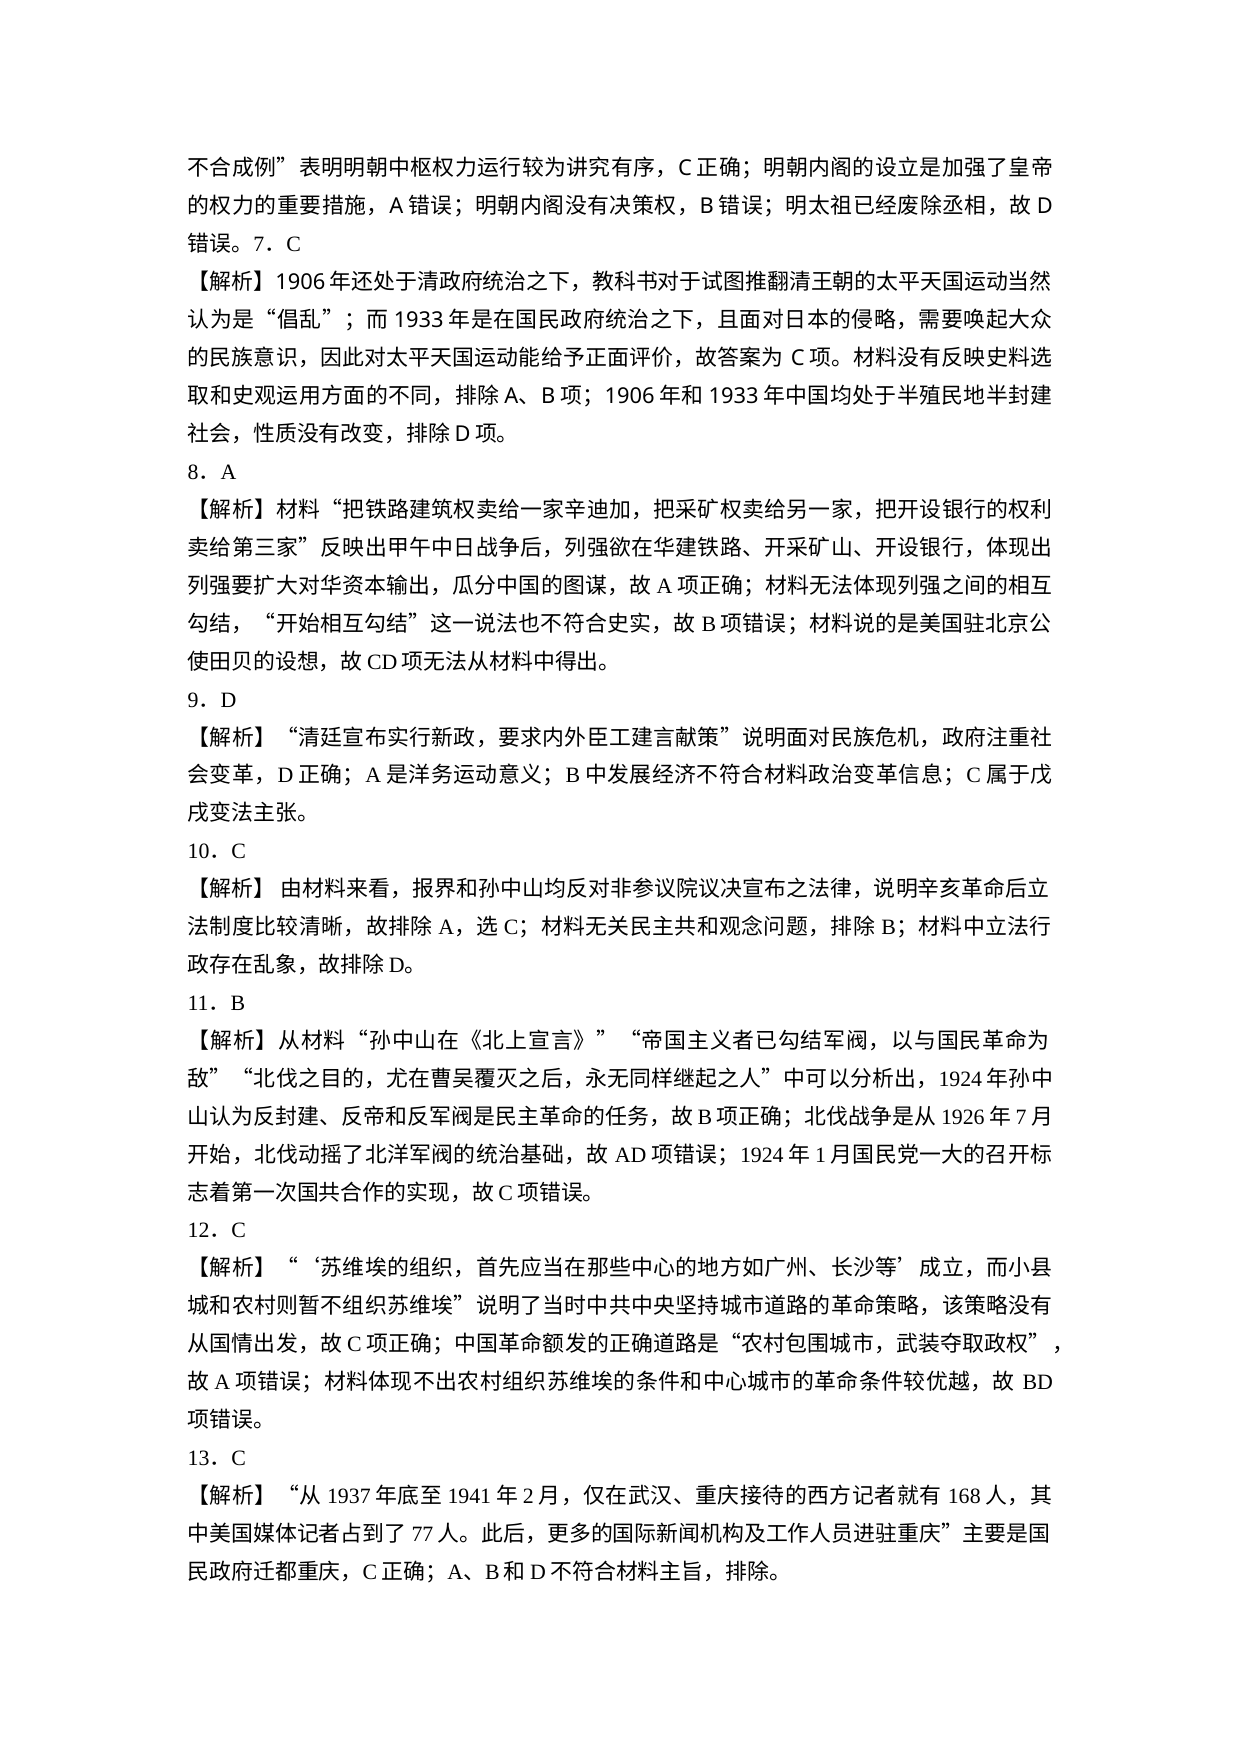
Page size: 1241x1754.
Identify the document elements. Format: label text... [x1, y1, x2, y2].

text 【解析】1906年还处于清政府统治之下，教科书对于试图推翻清王朝的太平天国运动当然认为是“倡乱”；而1933年是在国民政府统治之下，且面对日本的侵略，需要唤起大众的民族意识，因此对太平天国运动能给予正面评价，故答案为C项。材料没有反映史料选取和史观运用方面的不同，排除A、B项；1906年和1933年中国均处于半殖民地半封建社会，性质没有改变，排除D项。 [187, 264, 1053, 448]
text 【解析】“清廷宣布实行新政，要求内外臣工建言献策”说明面对民族危机，政府注重社会变革，D正确；A是洋务运动意义；B中发展经济不符合材料政治变革信息；C属于戊戌变法主张。 [187, 719, 1053, 827]
text 【解析】 由材料来看，报界和孙中山均反对非参议院议决宣布之法律，说明辛亥革命后立法制度比较清晰，故排除A，选C；材料无关民主共和观念问题，排除B；材料中立法行政存在乱象，故排除D。 [187, 871, 1053, 979]
text 11．B [187, 985, 1053, 1017]
text 12．C [187, 1212, 1053, 1244]
text 10．C [187, 833, 1053, 865]
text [187, 150, 1053, 258]
text 8．A [187, 454, 1053, 486]
text 【解析】材料“把铁路建筑权卖给一家辛迪加，把采矿权卖给另一家，把开设银行的权利卖给第三家”反映出甲午中日战争后，列强欲在华建铁路、开采矿山、开设银行，体现出列强要扩大对华资本输出，瓜分中国的图谋，故A项正确；材料无法体现列强之间的相互勾结，“开始相互勾结”这一说法也不符合史实，故B项错误；材料说的是美国驻北京公使田贝的设想，故CD项无法从材料中得出。 [187, 492, 1053, 675]
text 【解析】从材料“孙中山在《北上宣言》”“帝国主义者已勾结军阀，以与国民革命为敌”“北伐之目的，尤在曹吴覆灭之后，永无同样继起之人”中可以分析出，1924年孙中山认为反封建、反帝和反军阀是民主革命的任务，故B项正确；北伐战争是从1926年7月开始，北伐动摇了北洋军阀的统治基础，故AD项错误；1924年1月国民党一大的召开标志着第一次国共合作的实现，故C项错误。 [187, 1023, 1053, 1206]
text 【解析】“‘苏维埃的组织，首先应当在那些中心的地方如广州、长沙等’成立，而小县城和农村则暂不组织苏维埃”说明了当时中共中央坚持城市道路的革命策略，该策略没有从国情出发，故C项正确；中国革命额发的正确道路是“农村包围城市，武装夺取政权”，故A项错误；材料体现不出农村组织苏维埃的条件和中心城市的革命条件较优越，故BD项错误。 [187, 1250, 1053, 1434]
text 9．D [187, 682, 1053, 713]
text 【解析】“从1937年底至1941年2月，仅在武汉、重庆接待的西方记者就有168人，其中美国媒体记者占到了77人。此后，更多的国际新闻机构及工作人员进驻重庆”主要是国民政府迁都重庆，C正确；A、B和D不符合材料主旨，排除。 [187, 1478, 1053, 1585]
text 13．C [187, 1440, 1053, 1472]
